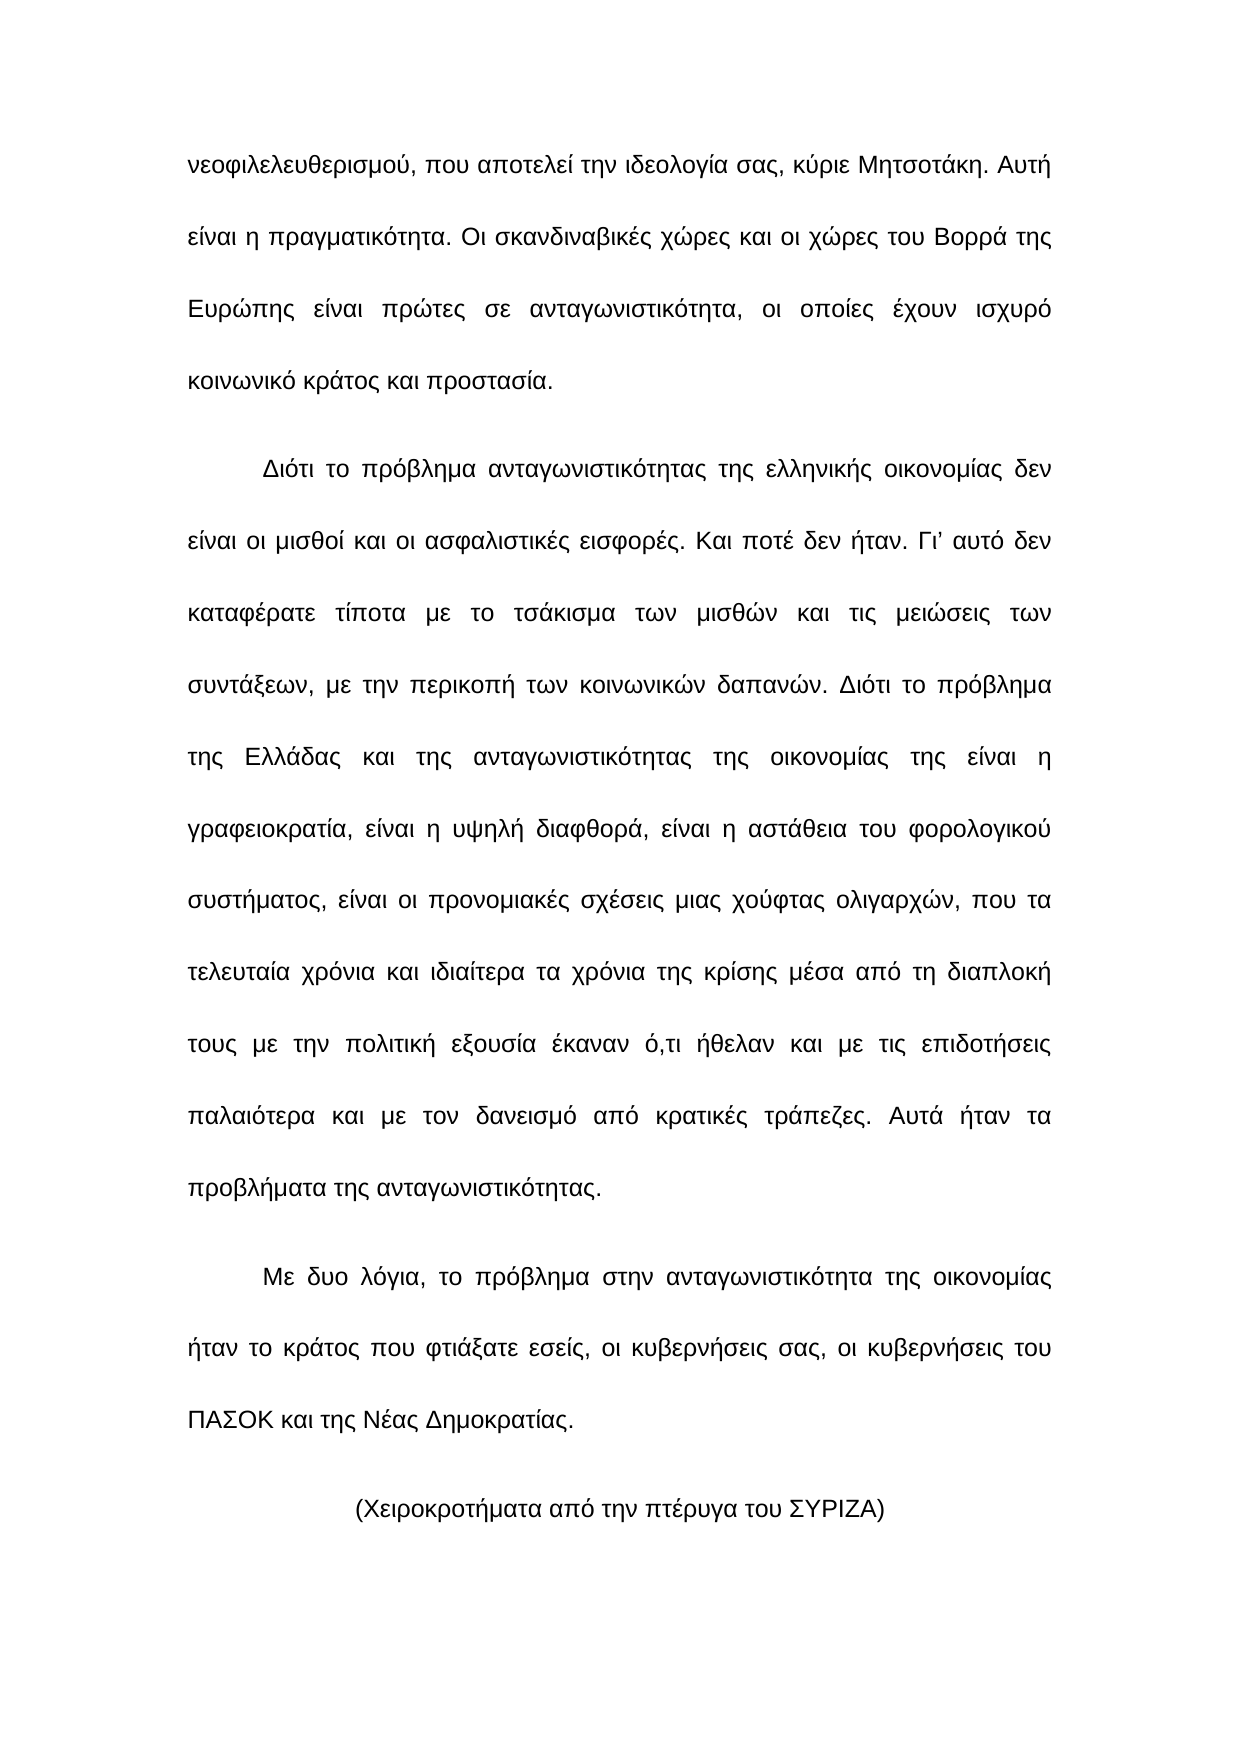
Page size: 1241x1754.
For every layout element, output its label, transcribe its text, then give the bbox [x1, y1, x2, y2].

text Με δυο λόγια, το πρόβλημα στην ανταγωνιστικότητα της οικονομίας ήταν το κράτος που φτιάξατε εσείς, οι κυβερνήσεις σας, οι κυβερνήσεις του ΠΑΣΟΚ και της Νέας Δημοκρατίας. [187, 1261, 1053, 1434]
text Διότι το πρόβλημα ανταγωνιστικότητας της ελληνικής οικονομίας δεν είναι οι μισθοί και οι ασφαλιστικές εισφορές. Και ποτέ δεν ήταν. Γι’ αυτό δεν καταφέρατε τίποτα με το τσάκισμα των μισθών και τις μειώσεις των συντάξεων, με την περικοπή των κοινωνικών δαπανών. Διότι το πρόβλημα της Ελλάδας και της ανταγωνιστικότητας της οικονομίας της είναι η γραφειοκρατία, είναι η υψηλή διαφθορά, είναι η αστάθεια του φορολογικού συστήματος, είναι οι προνομιακές σχέσεις μιας χούφτας ολιγαρχών, που τα τελευταία χρόνια και ιδιαίτερα τα χρόνια της κρίσης μέσα από τη διαπλοκή τους με την πολιτική εξουσία έκαναν ό,τι ήθελαν και με τις επιδοτήσεις παλαιότερα και με τον δανεισμό από κρατικές τράπεζες. Αυτά ήταν τα προβλήματα της ανταγωνιστικότητας. [187, 454, 1053, 1202]
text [187, 150, 1053, 394]
text (Χειροκροτήματα από την πτέρυγα του ΣΥΡΙΖΑ) [187, 1494, 1053, 1522]
